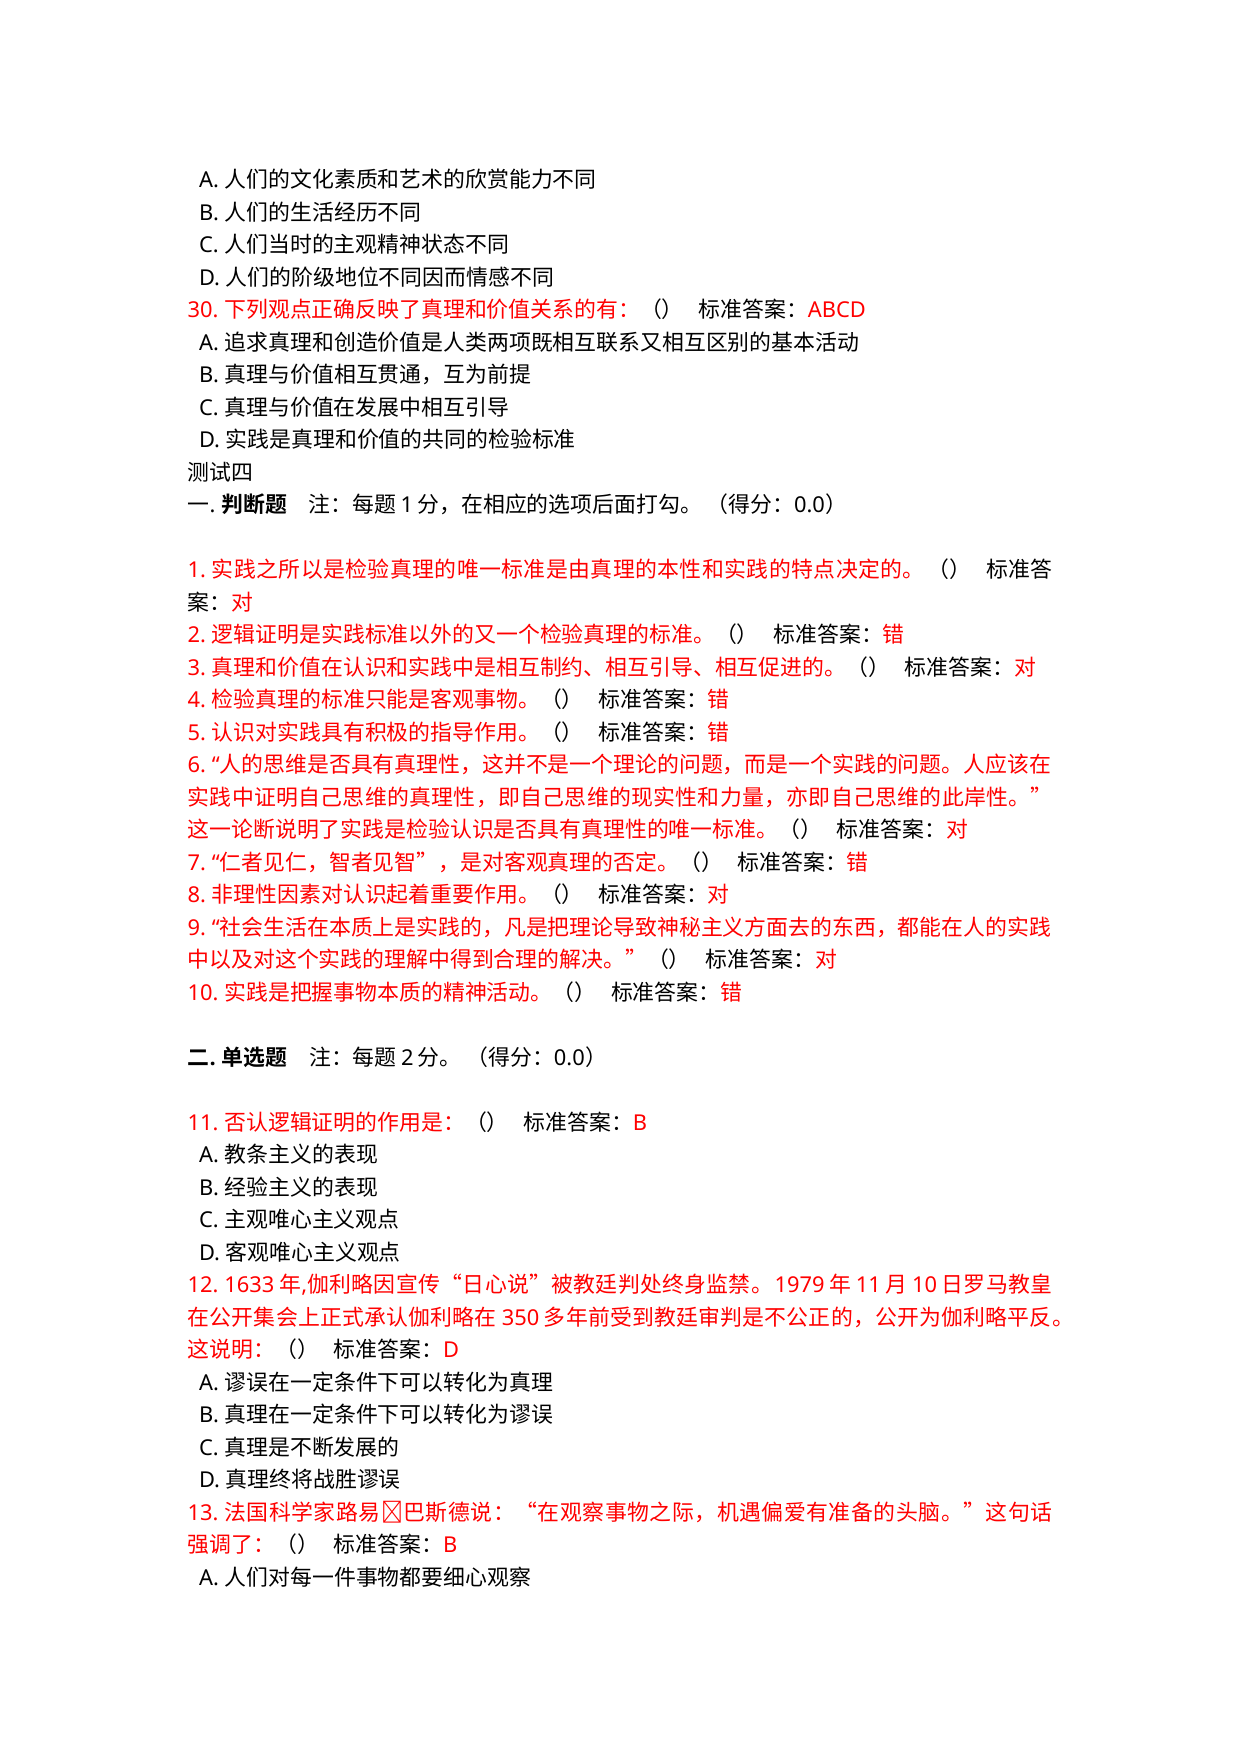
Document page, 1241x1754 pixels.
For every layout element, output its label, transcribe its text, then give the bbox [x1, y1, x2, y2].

list 测试四 [187, 454, 1053, 487]
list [187, 162, 1053, 454]
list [187, 487, 1053, 1592]
